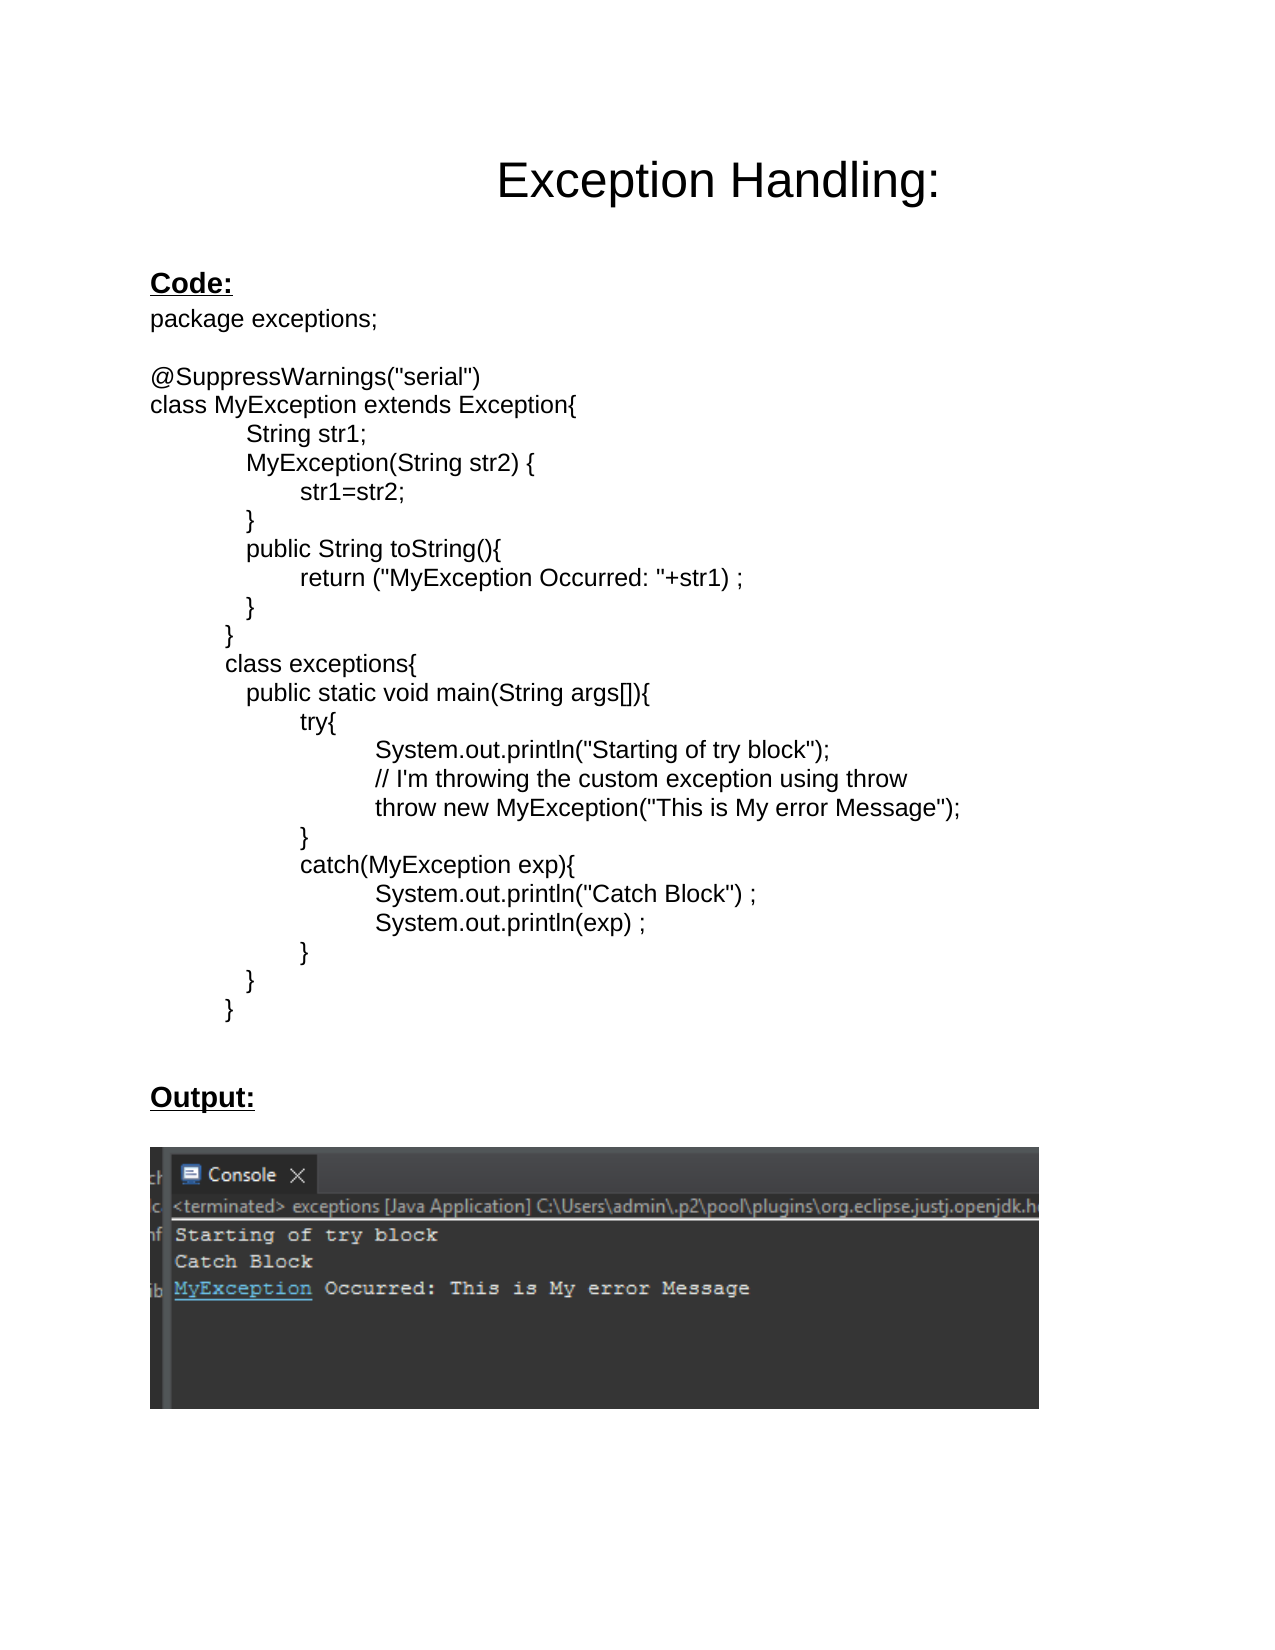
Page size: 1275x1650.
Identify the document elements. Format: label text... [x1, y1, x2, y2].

text str1=str2; [150, 477, 1125, 505]
text package exceptions; [150, 304, 1125, 333]
picture [150, 1147, 1039, 1409]
text } [150, 505, 1125, 534]
text public static void main(String args[]){ [150, 678, 1125, 707]
text Output: [150, 1080, 1125, 1114]
text } [150, 937, 1125, 965]
text } [150, 620, 1125, 649]
text return ("MyException Occurred: "+str1) ; [150, 563, 1125, 592]
text } [150, 592, 1125, 620]
text @SuppressWarnings("serial") [150, 362, 1125, 390]
text System.out.println(exp) ; [150, 908, 1125, 937]
text Code: [150, 266, 1125, 299]
text try{ [150, 707, 1125, 735]
text } [150, 822, 1125, 850]
text public String toString(){ [150, 534, 1125, 563]
text String str1; [150, 419, 1125, 448]
text MyException(String str2) { [150, 448, 1125, 477]
text class exceptions{ [150, 649, 1125, 678]
text catch(MyException exp){ [150, 850, 1125, 879]
text System.out.println("Starting of try block"); [150, 735, 1125, 764]
text } [150, 994, 1125, 1023]
text } [150, 965, 1125, 994]
text // I'm throwing the custom exception using throw [150, 764, 1125, 793]
text Exception Handling: [150, 150, 1125, 207]
text System.out.println("Catch Block") ; [150, 879, 1125, 908]
text throw new MyException("This is My error Message"); [150, 793, 1125, 822]
text class MyException extends Exception{ [150, 390, 1125, 419]
